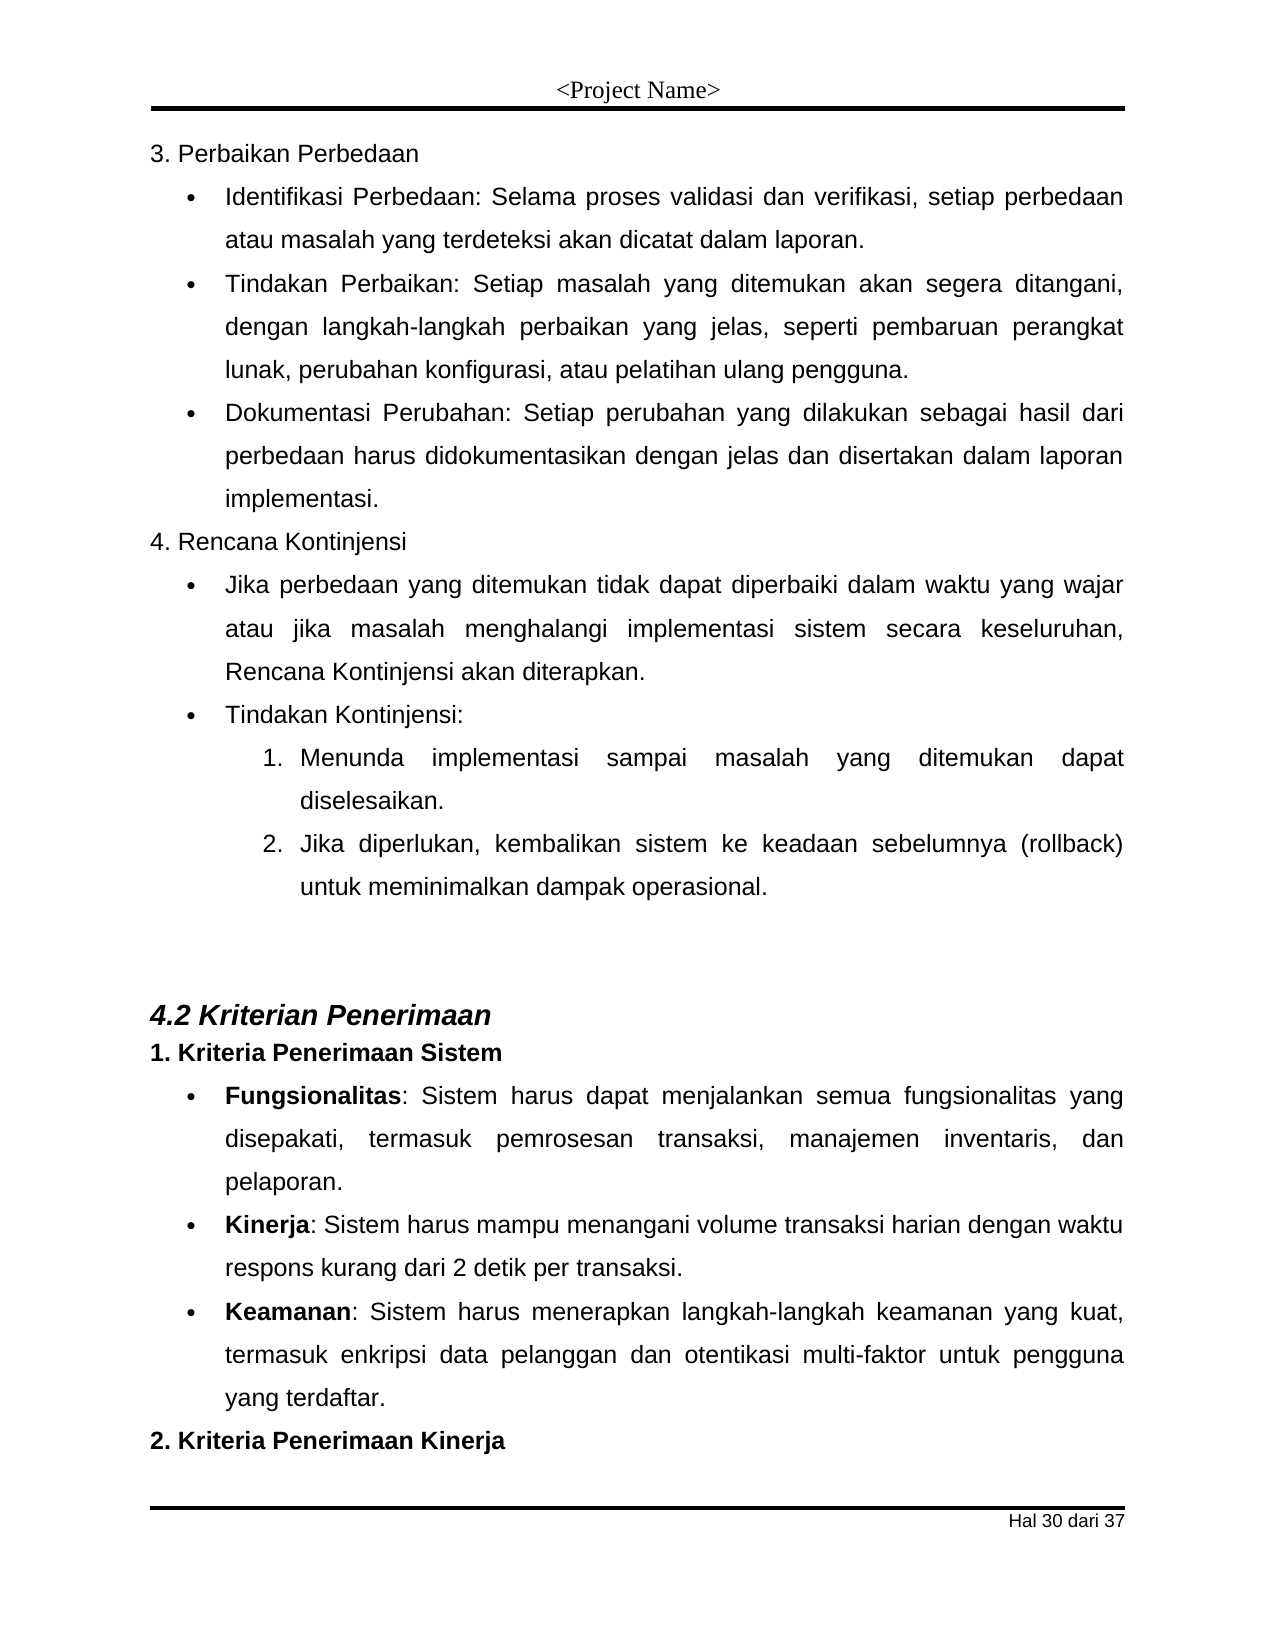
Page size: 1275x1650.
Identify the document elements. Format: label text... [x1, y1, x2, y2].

list Identifikasi Perbedaan: Selama proses validasi dan verifikasi, setiap perbedaan atau masalah yang terdeteksi akan dicatat dalam laporan. [187, 182, 1125, 254]
list Tindakan Kontinjensi: [187, 700, 1125, 729]
text 4. Rencana Kontinjensi [150, 527, 1125, 556]
list Fungsionalitas: Sistem harus dapat menjalankan semua fungsionalitas yang disepakati, termasuk pemrosesan transaksi, manajemen inventaris, dan pelaporan. [187, 1081, 1125, 1196]
list Dokumentasi Perubahan: Setiap perubahan yang dilakukan sebagai hasil dari perbedaan harus didokumentasikan dengan jelas dan disertakan dalam laporan implementasi. [187, 398, 1125, 513]
list Tindakan Perbaikan: Setiap masalah yang ditemukan akan segera ditangani, dengan langkah-langkah perbaikan yang jelas, seperti pembaruan perangkat lunak, perubahan konfigurasi, atau pelatihan ulang pengguna. [187, 269, 1125, 384]
list Jika perbedaan yang ditemukan tidak dapat diperbaiki dalam waktu yang wajar atau jika masalah menghalangi implementasi sistem secara keseluruhan, Rencana Kontinjensi akan diterapkan. [187, 571, 1125, 686]
subtitle 4.2 Kriterian Penerimaan [150, 998, 1125, 1032]
text 2. Kriteria Penerimaan Kinerja [150, 1426, 1125, 1455]
list Kinerja: Sistem harus mampu menangani volume transaksi harian dengan waktu respons kurang dari 2 detik per transaksi. [187, 1210, 1125, 1282]
list Jika diperlukan, kembalikan sistem ke keadaan sebelumnya (rollback) untuk meminimalkan dampak operasional. [262, 829, 1125, 901]
text 3. Perbaikan Perbedaan [150, 139, 1125, 168]
list Menunda implementasi sampai masalah yang ditemukan dapat diselesaikan. [262, 743, 1125, 815]
text 1. Kriteria Penerimaan Sistem [150, 1038, 1125, 1067]
list Keamanan: Sistem harus menerapkan langkah-langkah keamanan yang kuat, termasuk enkripsi data pelanggan dan otentikasi multi-faktor untuk pengguna yang terdaftar. [187, 1297, 1125, 1412]
